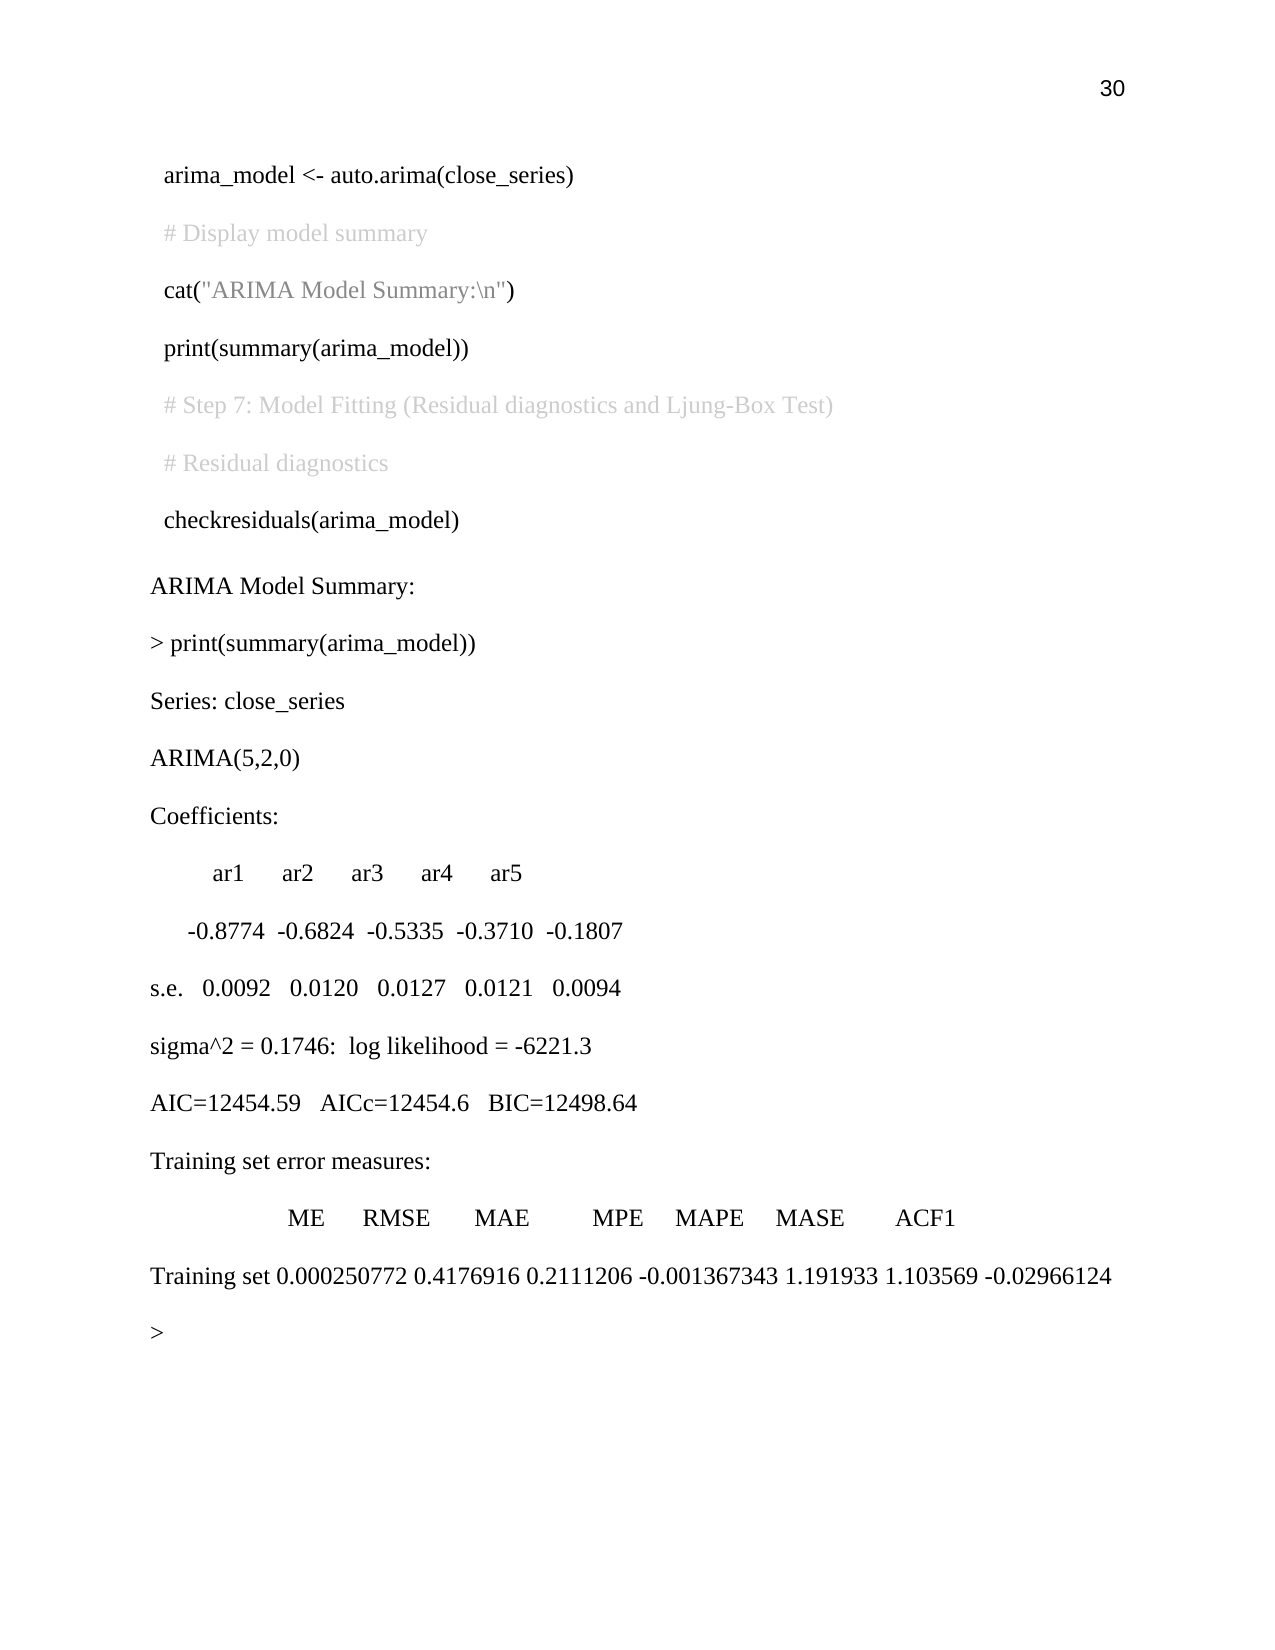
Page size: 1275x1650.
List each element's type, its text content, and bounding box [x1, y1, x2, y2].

text > print(summary(arima_model)) [150, 628, 1125, 657]
text ar1 ar2 ar3 ar4 ar5 [150, 858, 1125, 887]
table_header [153, 150, 1125, 571]
text > [150, 1318, 1125, 1347]
text Coefficients: [150, 801, 1125, 829]
text Training set error measures: [150, 1146, 1125, 1174]
text ARIMA(5,2,0) [150, 743, 1125, 772]
text sigma^2 = 0.1746: log likelihood = -6221.3 [150, 1031, 1125, 1059]
text -0.8774 -0.6824 -0.5335 -0.3710 -0.1807 [150, 916, 1125, 944]
text s.e. 0.0092 0.0120 0.0127 0.0121 0.0094 [150, 973, 1125, 1002]
text ARIMA Model Summary: [150, 571, 1125, 599]
text AIC=12454.59 AICc=12454.6 BIC=12498.64 [150, 1088, 1125, 1117]
text ME RMSE MAE MPE MAPE MASE ACF1 [150, 1203, 1125, 1232]
text Training set 0.000250772 0.4176916 0.2111206 -0.001367343 1.191933 1.103569 -0.02966124 [150, 1261, 1125, 1289]
text Series: close_series [150, 686, 1125, 714]
